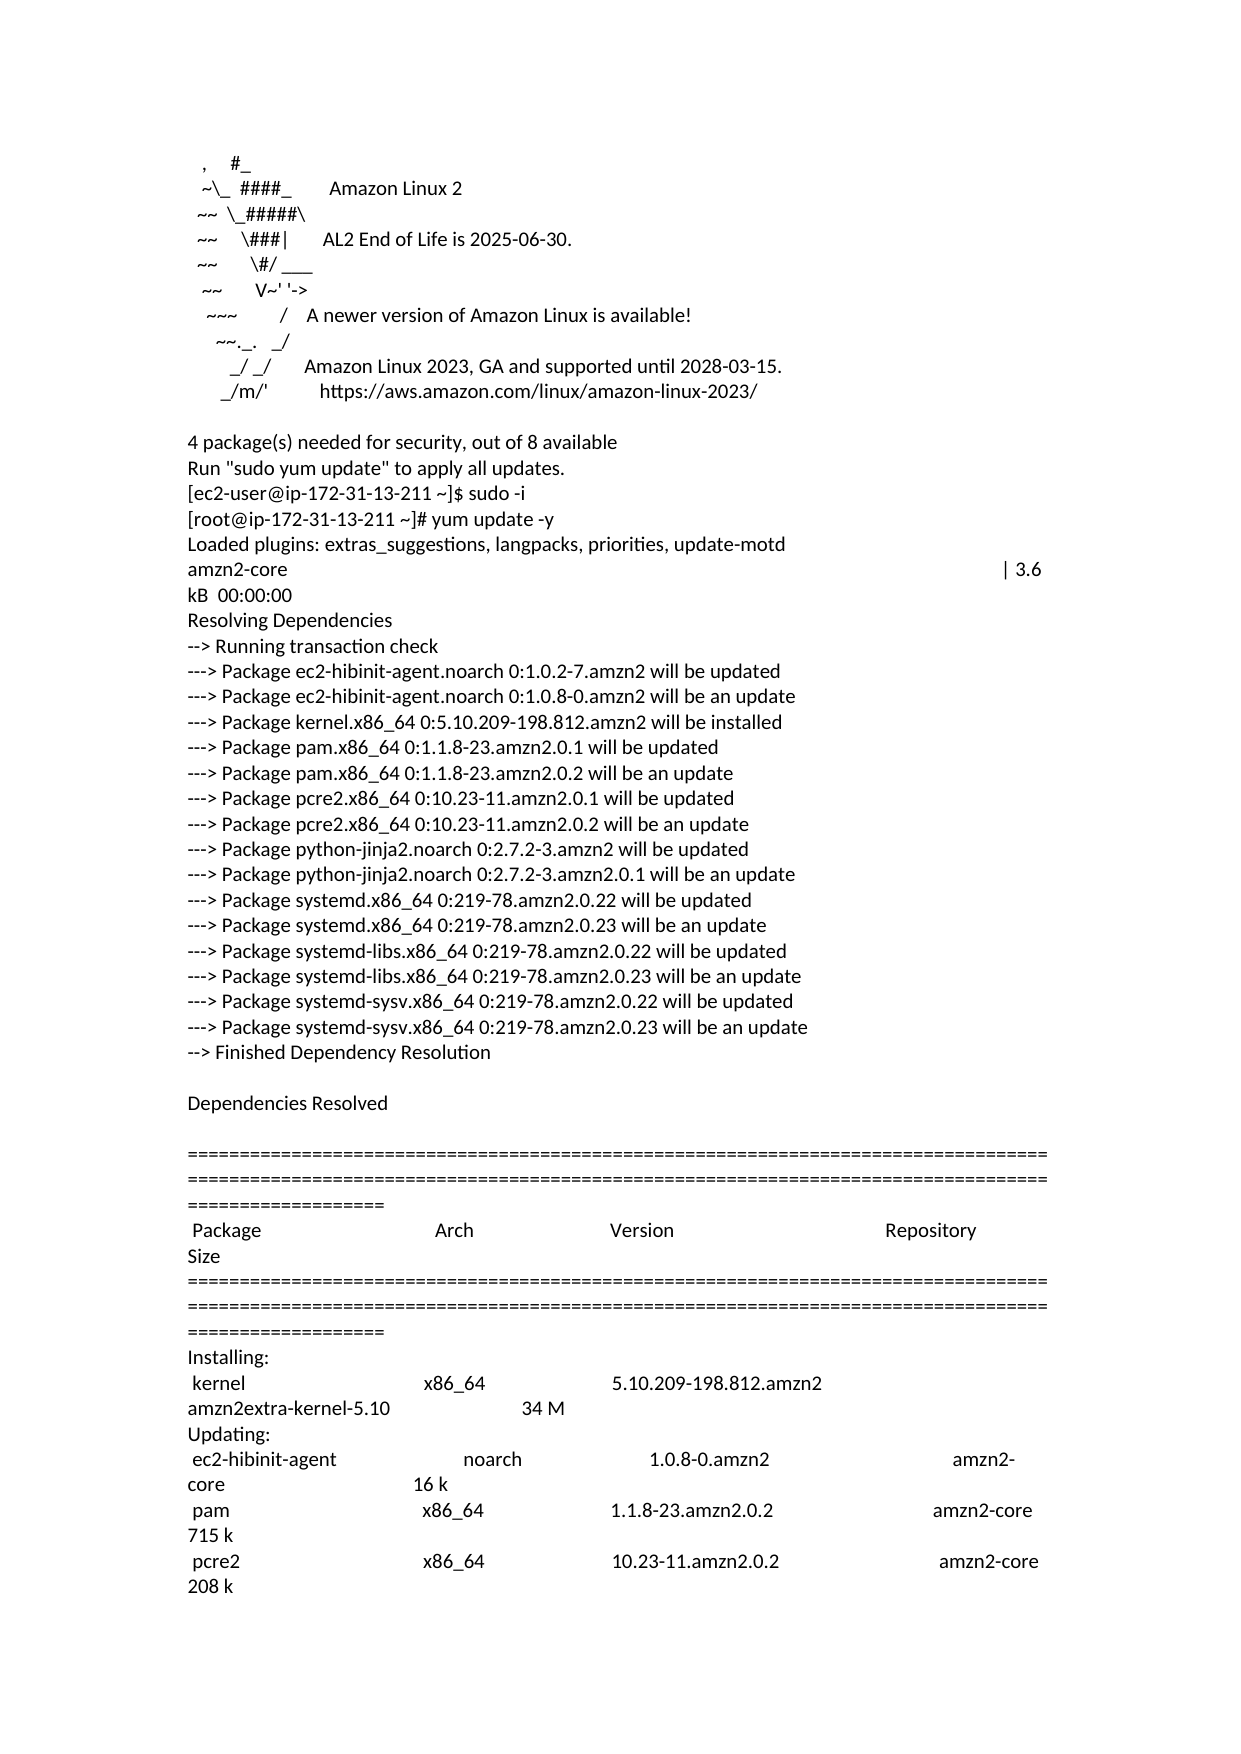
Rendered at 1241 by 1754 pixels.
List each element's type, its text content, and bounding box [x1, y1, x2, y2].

text ---> Package systemd-sysv.x86_64 0:219-78.amzn2.0.22 will be updated [187, 989, 1053, 1014]
text 4 package(s) needed for security, out of 8 available [187, 429, 1053, 455]
text ---> Package systemd.x86_64 0:219-78.amzn2.0.23 will be an update [187, 912, 1053, 938]
text [root@ip-172-31-13-211 ~]# yum update -y [187, 506, 1053, 531]
text ~\_ ####_ Amazon Linux 2 [187, 175, 1053, 201]
text ---> Package pcre2.x86_64 0:10.23-11.amzn2.0.2 will be an update [187, 811, 1053, 836]
text amzn2-core | 3.6 kB 00:00:00 [187, 557, 1053, 607]
text Loaded plugins: extras_suggestions, langpacks, priorities, update-motd [187, 531, 1053, 557]
text , #_ [187, 150, 1053, 175]
text ---> Package systemd.x86_64 0:219-78.amzn2.0.22 will be updated [187, 887, 1053, 912]
text ---> Package ec2-hibinit-agent.noarch 0:1.0.2-7.amzn2 will be updated [187, 658, 1053, 684]
text Run "sudo yum update" to apply all updates. [187, 455, 1053, 480]
text [ec2-user@ip-172-31-13-211 ~]$ sudo -i [187, 480, 1053, 506]
text ---> Package pam.x86_64 0:1.1.8-23.amzn2.0.1 will be updated [187, 734, 1053, 760]
text --> Finished Dependency Resolution [187, 1039, 1053, 1065]
text pcre2 x86_64 10.23-11.amzn2.0.2 amzn2-core 208 k [187, 1548, 1053, 1599]
text Resolving Dependencies [187, 607, 1053, 633]
text pam x86_64 1.1.8-23.amzn2.0.2 amzn2-core 715 k [187, 1497, 1053, 1548]
text ---> Package systemd-sysv.x86_64 0:219-78.amzn2.0.23 will be an update [187, 1014, 1053, 1039]
text --> Running transaction check [187, 633, 1053, 658]
text ---> Package systemd-libs.x86_64 0:219-78.amzn2.0.22 will be updated [187, 938, 1053, 963]
text ~~~ / A newer version of Amazon Linux is available! [187, 302, 1053, 328]
text Dependencies Resolved [187, 1090, 1053, 1116]
text ec2-hibinit-agent noarch 1.0.8-0.amzn2 amzn2-core 16 k [187, 1446, 1053, 1497]
text ---> Package python-jinja2.noarch 0:2.7.2-3.amzn2 will be updated [187, 836, 1053, 862]
text ~~ \###| AL2 End of Life is 2025-06-30. [187, 226, 1053, 252]
text ~~ V~' '-> [187, 277, 1053, 302]
text ---> Package kernel.x86_64 0:5.10.209-198.812.amzn2 will be installed [187, 709, 1053, 734]
text ~~ \_#####\ [187, 201, 1053, 226]
text ---> Package pam.x86_64 0:1.1.8-23.amzn2.0.2 will be an update [187, 760, 1053, 785]
text Installing: [187, 1344, 1053, 1370]
text ---> Package ec2-hibinit-agent.noarch 0:1.0.8-0.amzn2 will be an update [187, 684, 1053, 709]
text Updating: [187, 1421, 1053, 1446]
text kernel x86_64 5.10.209-198.812.amzn2 amzn2extra-kernel-5.10 34 M [187, 1370, 1053, 1421]
text Package Arch Version Repository Size [187, 1217, 1053, 1268]
text ---> Package systemd-libs.x86_64 0:219-78.amzn2.0.23 will be an update [187, 963, 1053, 989]
text _/ _/ Amazon Linux 2023, GA and supported until 2028-03-15. [187, 353, 1053, 379]
text ~~ \#/ ___ [187, 252, 1053, 277]
text ---> Package python-jinja2.noarch 0:2.7.2-3.amzn2.0.1 will be an update [187, 862, 1053, 887]
text ---> Package pcre2.x86_64 0:10.23-11.amzn2.0.1 will be updated [187, 785, 1053, 811]
text _/m/' https://aws.amazon.com/linux/amazon-linux-2023/ [187, 379, 1053, 404]
text ~~._. _/ [187, 328, 1053, 353]
